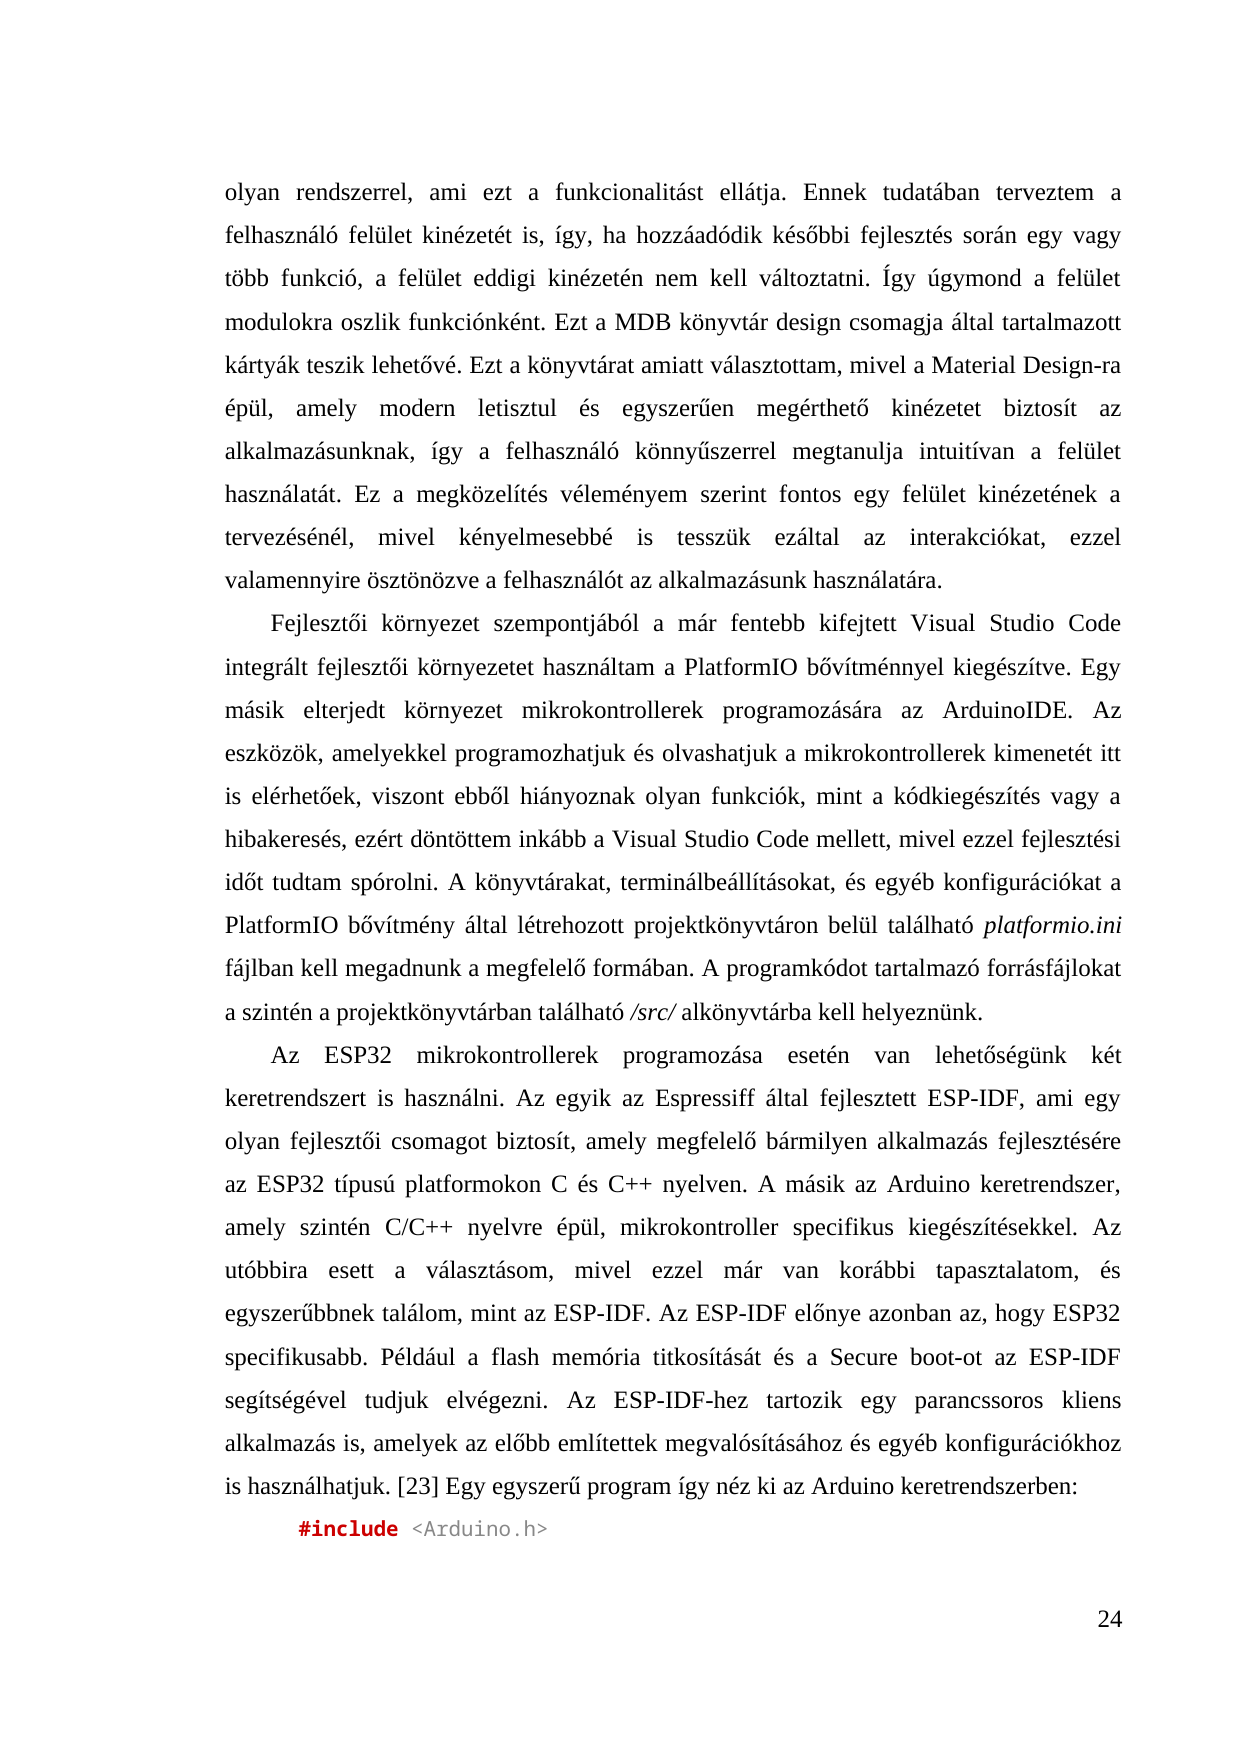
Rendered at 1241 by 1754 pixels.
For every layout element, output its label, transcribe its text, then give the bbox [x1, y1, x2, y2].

text #include <Arduino.h> [224, 1514, 1122, 1542]
text Fejlesztői környezet szempontjából a már fentebb kifejtett Visual Studio Code integrált fejlesztői környezetet használtam a PlatformIO bővítménnyel kiegészítve. Egy másik elterjedt környezet mikrokontrollerek programozására az ArduinoIDE. Az eszközök, amelyekkel programozhatjuk és olvashatjuk a mikrokontrollerek kimenetét itt is elérhetőek, viszont ebből hiányoznak olyan funkciók, mint a kódkiegészítés vagy a hibakeresés, ezért döntöttem inkább a Visual Studio Code mellett, mivel ezzel fejlesztési időt tudtam spórolni. A könyvtárakat, terminálbeállításokat, és egyéb konfigurációkat a PlatformIO bővítmény által létrehozott projektkönyvtáron belül található platformio.ini fájlban kell megadnunk a megfelelő formában. A programkódot tartalmazó forrásfájlokat a szintén a projektkönyvtárban található /src/ alkönyvtárba kell helyeznünk. [224, 608, 1122, 1025]
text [224, 177, 1122, 594]
text Az ESP32 mikrokontrollerek programozása esetén van lehetőségünk két keretrendszert is használni. Az egyik az Espressiff által fejlesztett ESP-IDF, ami egy olyan fejlesztői csomagot biztosít, amely megfelelő bármilyen alkalmazás fejlesztésére az ESP32 típusú platformokon C és C++ nyelven. A másik az Arduino keretrendszer, amely szintén C/C++ nyelvre épül, mikrokontroller specifikus kiegészítésekkel. Az utóbbira esett a választásom, mivel ezzel már van korábbi tapasztalatom, és egyszerűbbnek találom, mint az ESP-IDF. Az ESP-IDF előnye azonban az, hogy ESP32 specifikusabb. Például a flash memória titkosítását és a Secure boot-ot az ESP-IDF segítségével tudjuk elvégezni. Az ESP-IDF-hez tartozik egy parancssoros kliens alkalmazás is, amelyek az előbb említettek megvalósításához és egyéb konfigurációkhoz is használhatjuk. [23] Egy egyszerű program így néz ki az Arduino keretrendszerben: [224, 1040, 1122, 1500]
